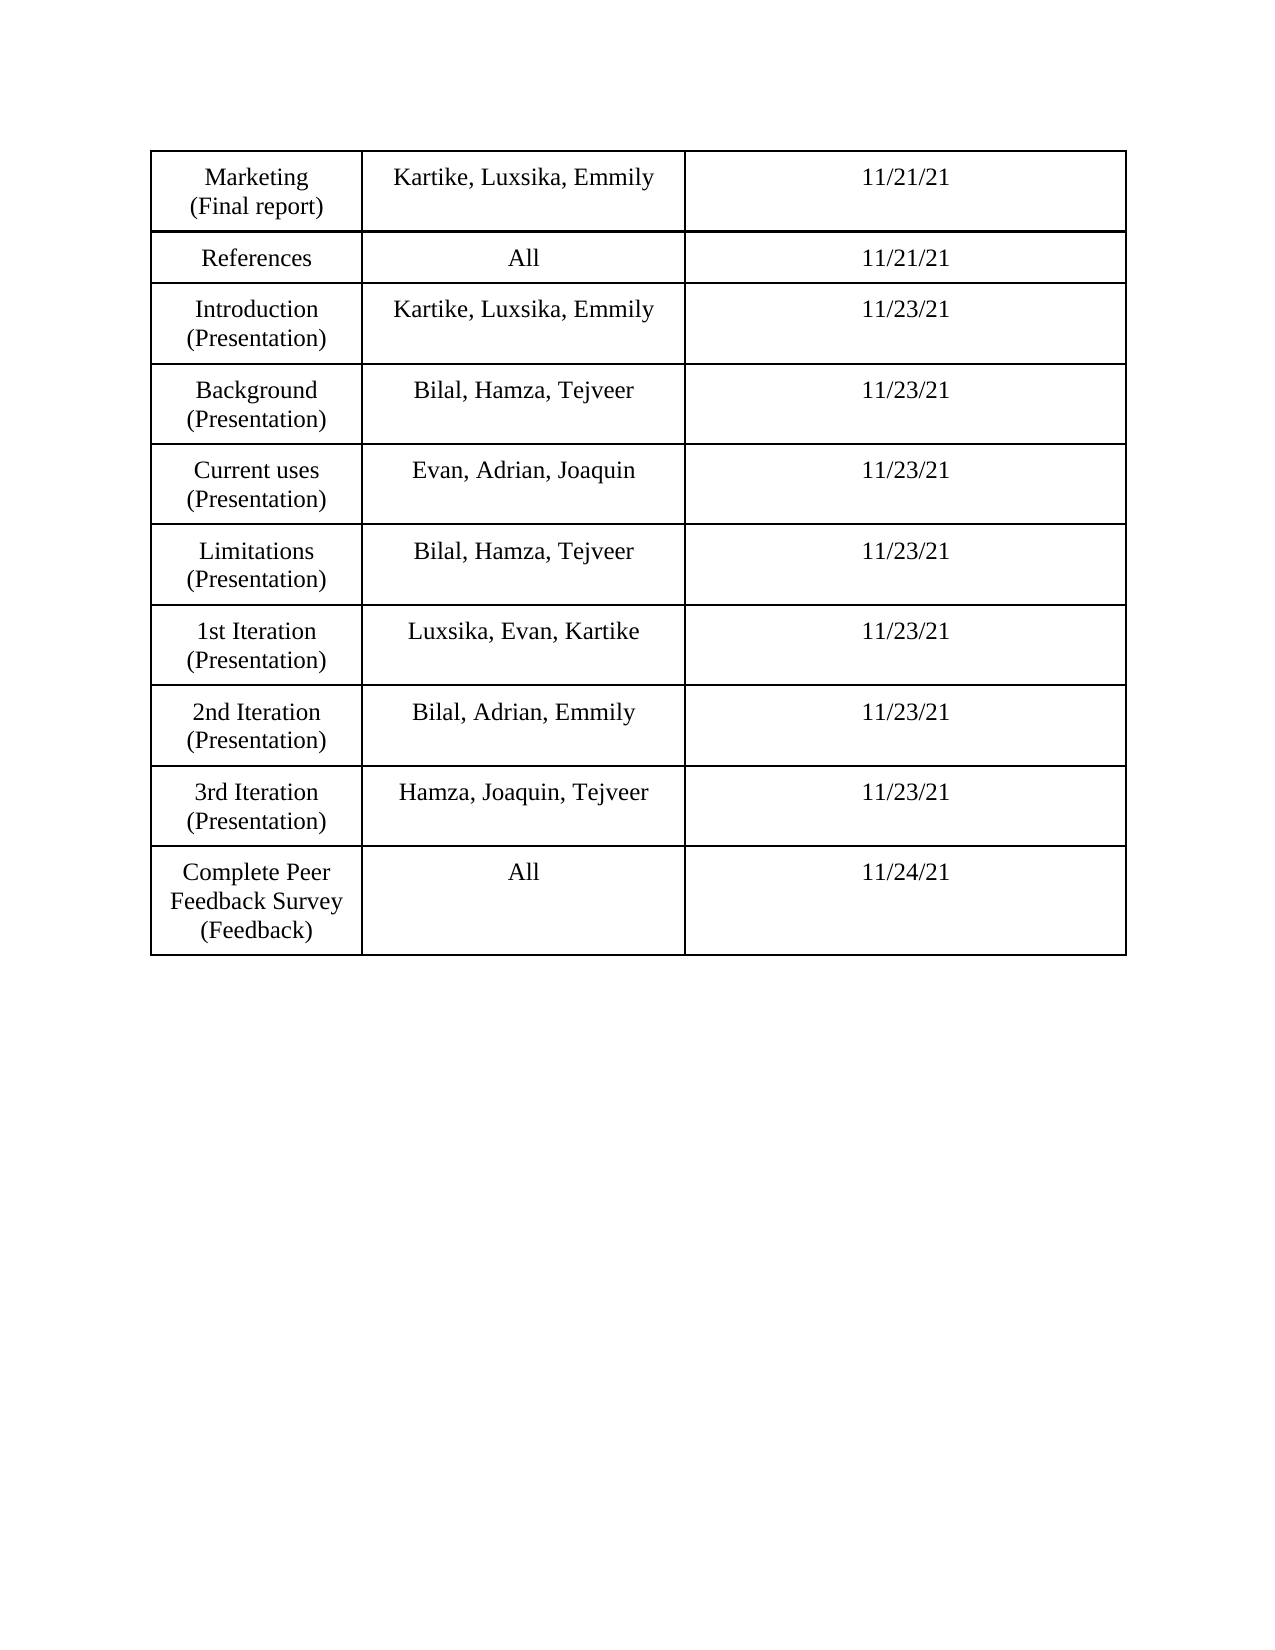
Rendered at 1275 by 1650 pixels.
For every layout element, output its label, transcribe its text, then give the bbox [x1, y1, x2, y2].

table_cell 11/23/21 [686, 365, 1125, 443]
table_cell Hamza, Joaquin, Tejveer [363, 767, 684, 845]
table_cell 11/24/21 [686, 847, 1125, 954]
table_cell Kartike, Luxsika, Emmily [363, 284, 684, 362]
table_cell Introduction (Presentation) [152, 284, 361, 362]
table_cell 11/21/21 [686, 233, 1125, 282]
table_cell 11/23/21 [686, 606, 1125, 684]
table_cell 11/23/21 [686, 445, 1125, 523]
table_cell Marketing (Final report) [152, 152, 361, 230]
table_cell 2nd Iteration (Presentation) [152, 686, 361, 764]
table_cell 11/23/21 [686, 686, 1125, 764]
table_cell Bilal, Hamza, Tejveer [363, 525, 684, 604]
table_cell 11/21/21 [686, 152, 1125, 230]
table_cell Bilal, Hamza, Tejveer [363, 365, 684, 443]
table_cell Kartike, Luxsika, Emmily [363, 152, 684, 230]
table_cell Evan, Adrian, Joaquin [363, 445, 684, 523]
table_cell Luxsika, Evan, Kartike [363, 606, 684, 684]
table_cell Limitations (Presentation) [152, 525, 361, 604]
table_cell All [363, 233, 684, 282]
table_cell Current uses (Presentation) [152, 445, 361, 523]
table_cell Background (Presentation) [152, 365, 361, 443]
table_cell Complete Peer Feedback Survey (Feedback) [152, 847, 361, 954]
table_cell All [363, 847, 684, 954]
table_cell 1st Iteration (Presentation) [152, 606, 361, 684]
table_cell 11/23/21 [686, 525, 1125, 604]
table_cell 11/23/21 [686, 767, 1125, 845]
table_cell Bilal, Adrian, Emmily [363, 686, 684, 764]
table_cell 11/23/21 [686, 284, 1125, 362]
table_cell References [152, 233, 361, 282]
table_cell 3rd Iteration (Presentation) [152, 767, 361, 845]
